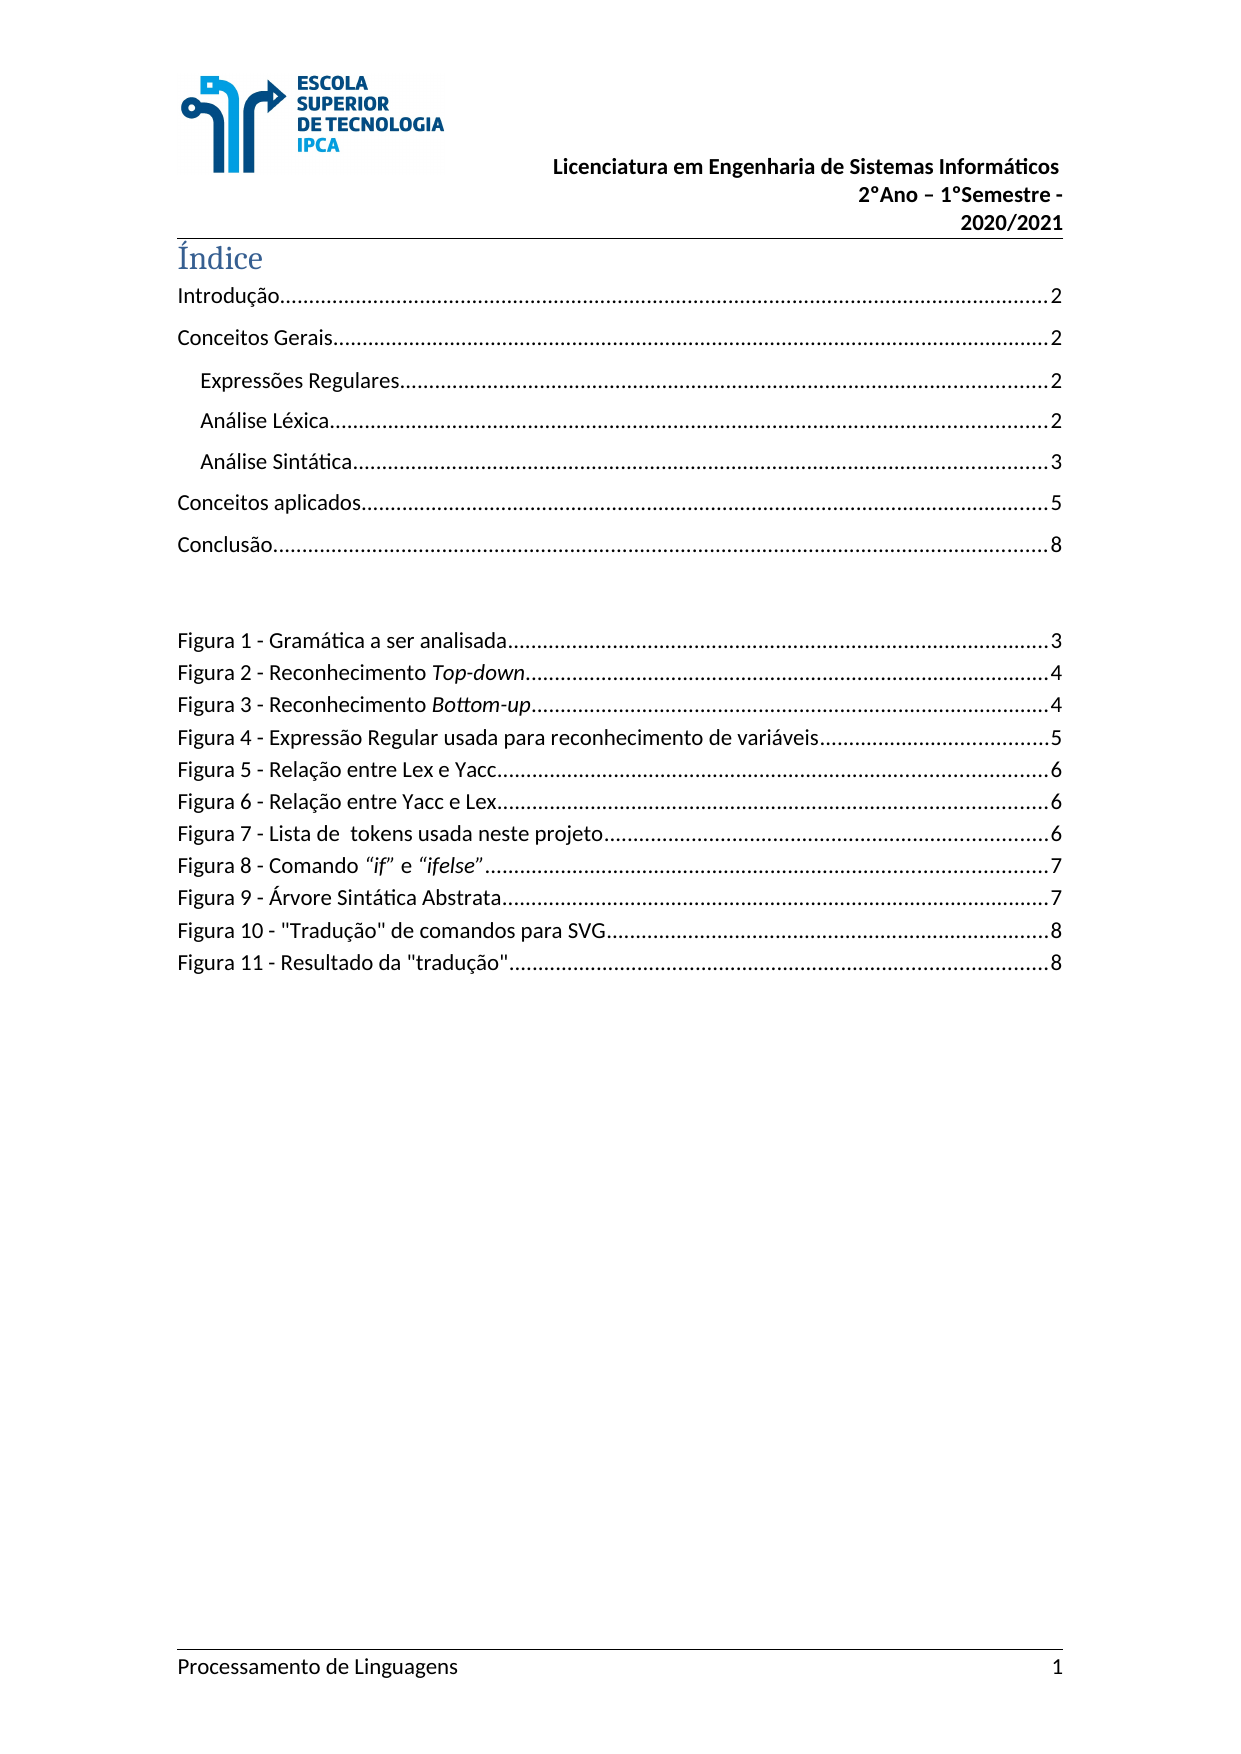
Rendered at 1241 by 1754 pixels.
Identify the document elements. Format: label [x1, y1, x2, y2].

picture [177, 73, 445, 175]
